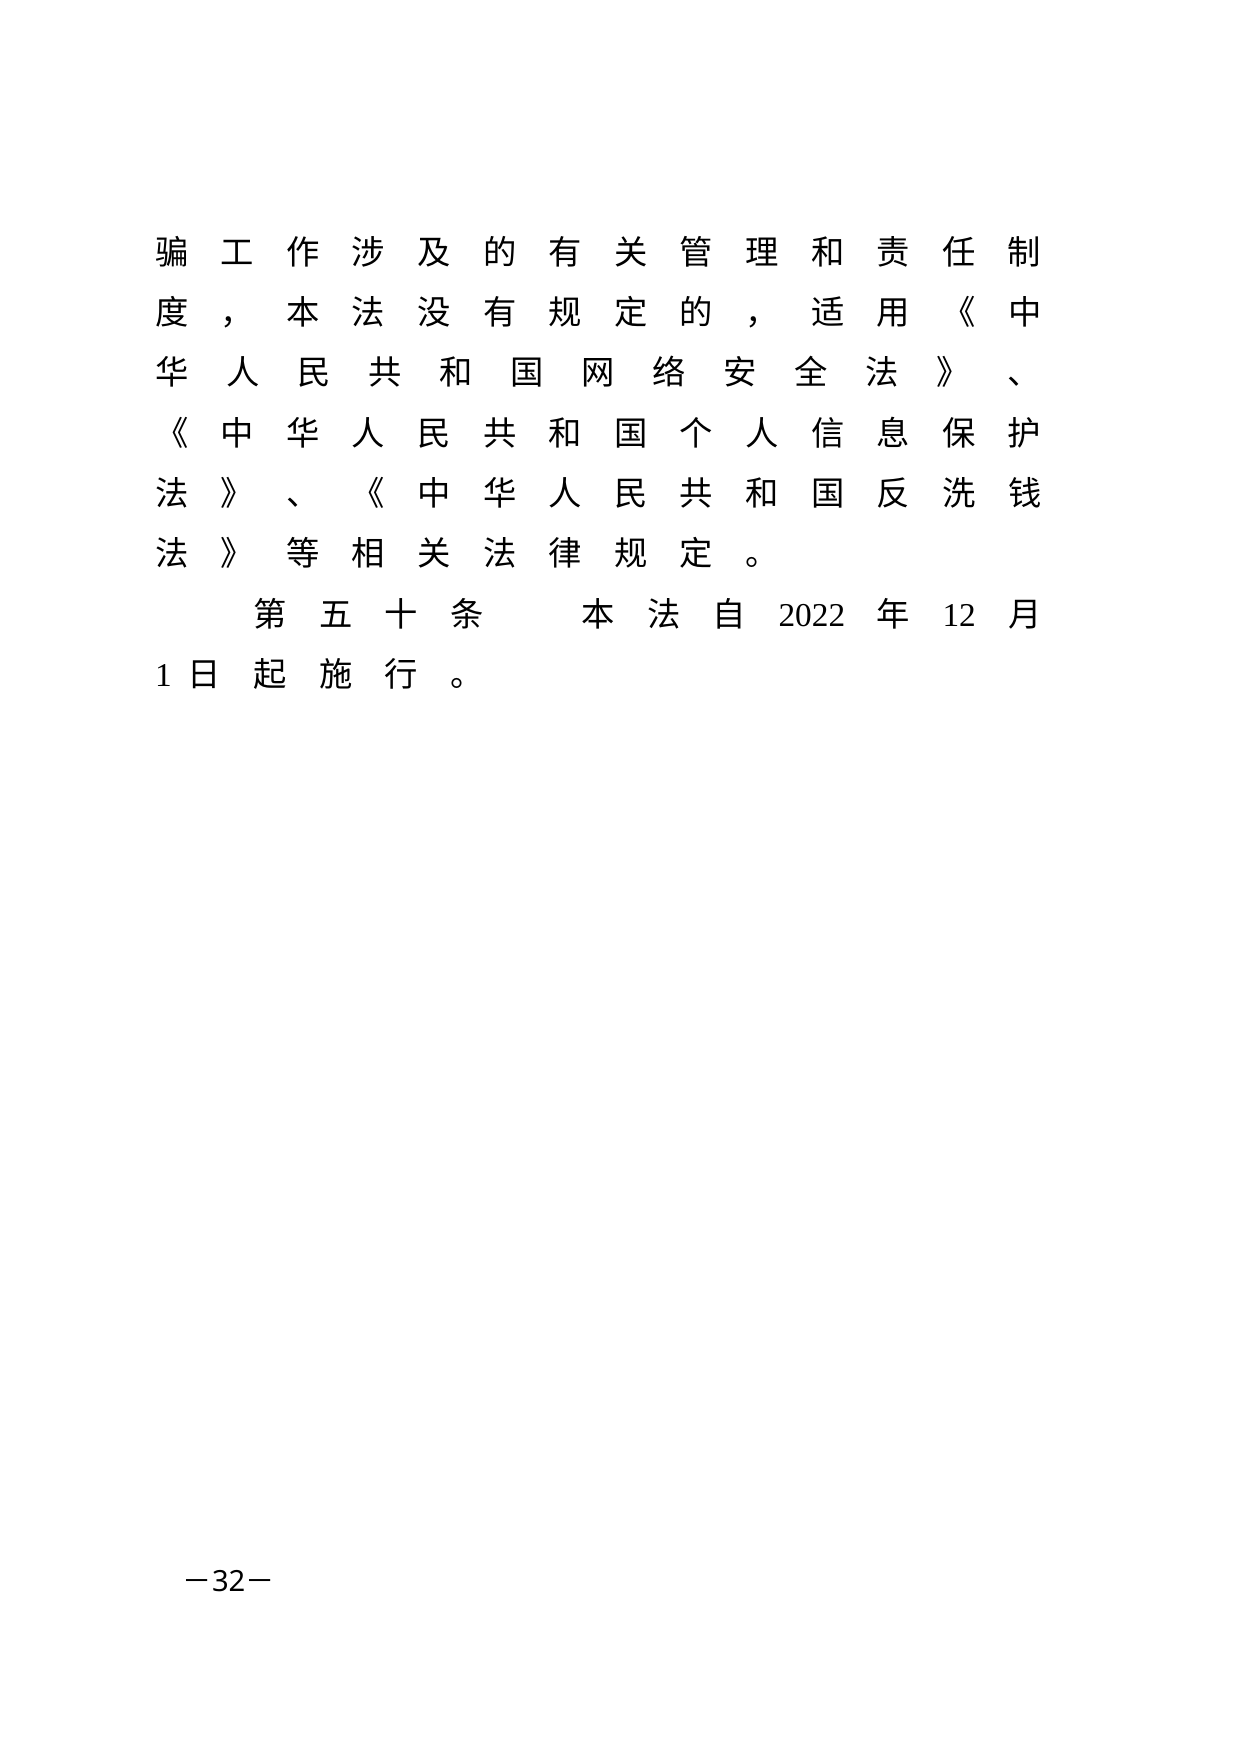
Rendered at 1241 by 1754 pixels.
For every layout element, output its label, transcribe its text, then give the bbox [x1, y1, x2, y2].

text 第四十九条 反电信网络诈骗工作涉及的有关管理和责任制度，本法没有规定的，适用《中华人民共和国网络安全法》、《中华人民共和国个人信息保护法》、《中华人民共和国反洗钱法》等相关法律规定。 [155, 219, 1073, 581]
text 第五十条 本法自2022年12月1日起施行。 [155, 581, 1073, 702]
